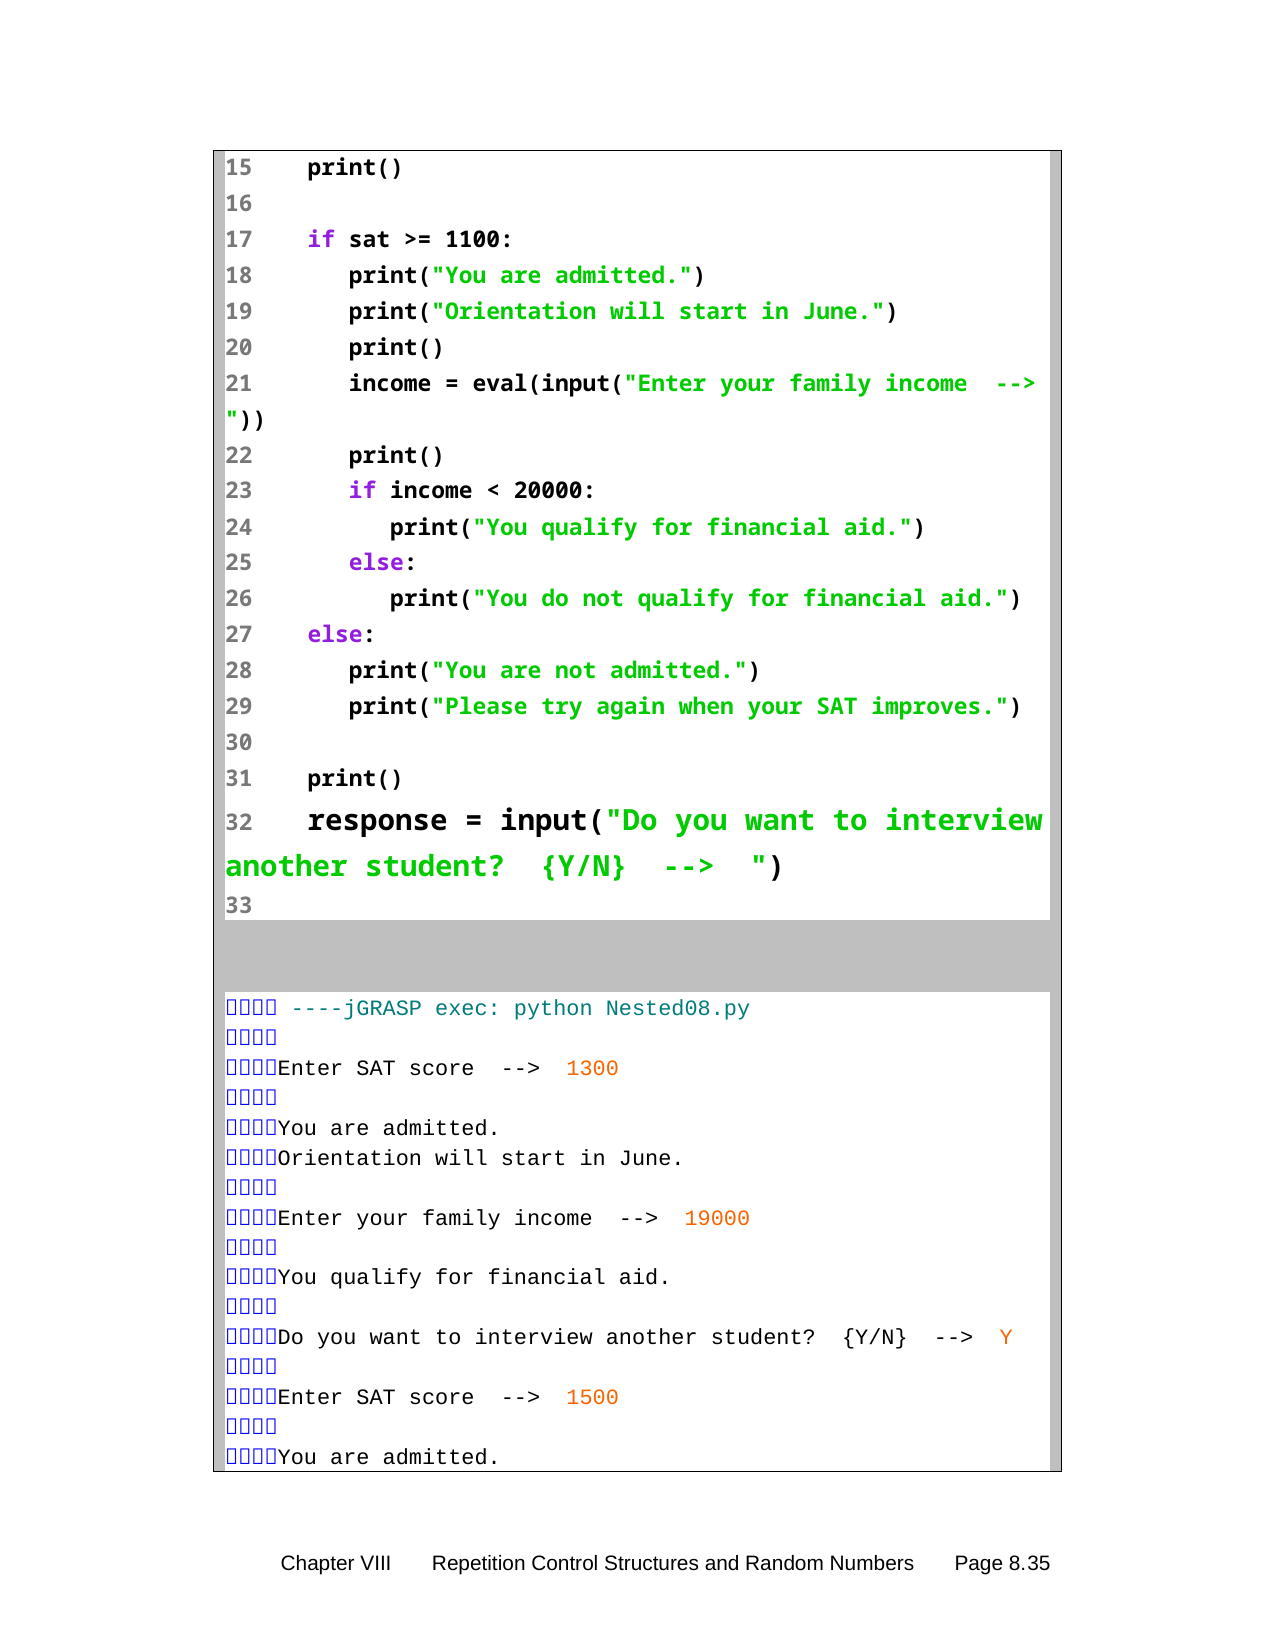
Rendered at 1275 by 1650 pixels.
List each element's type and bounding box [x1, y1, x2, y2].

table_header [214, 151, 1061, 1471]
